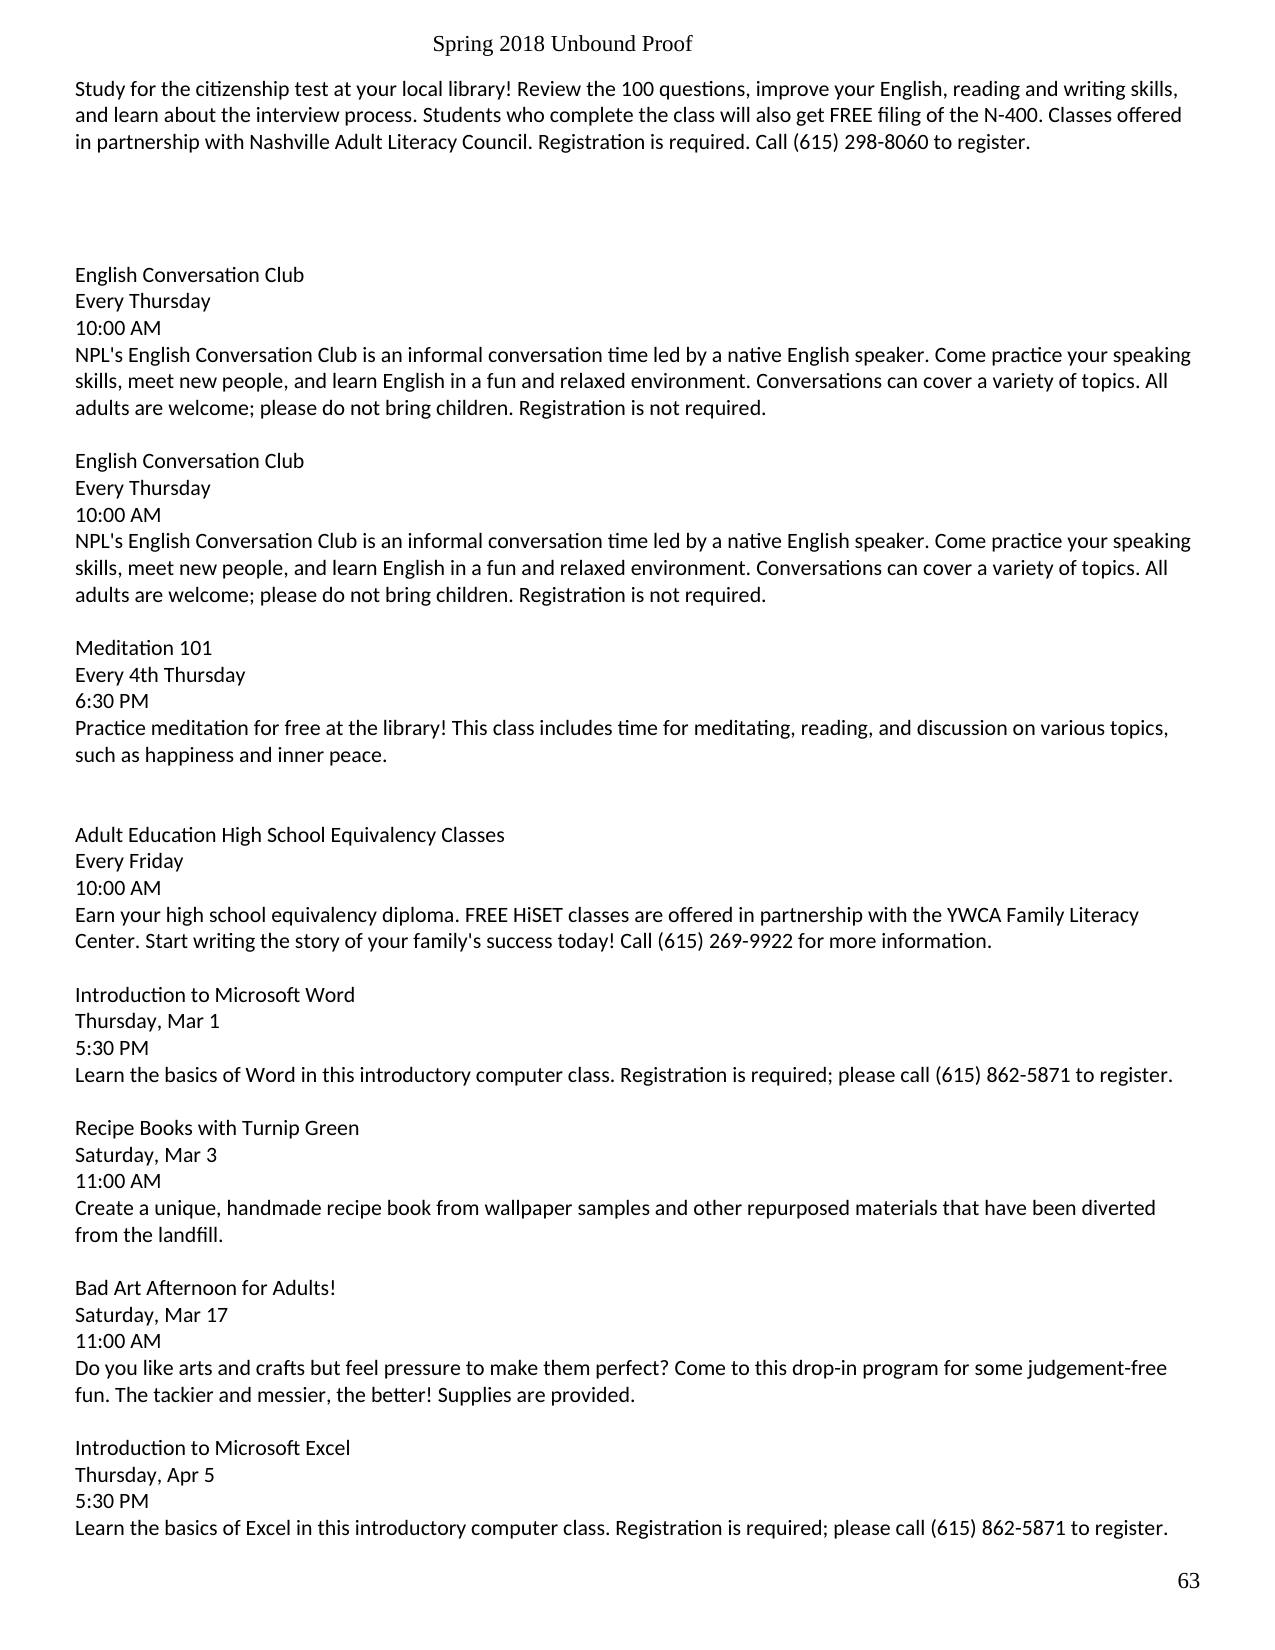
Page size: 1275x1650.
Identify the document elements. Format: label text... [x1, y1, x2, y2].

text Every Thursday [75, 474, 1200, 501]
text NPL's English Conversation Club is an informal conversation time led by a native English speaker. Come practice your speaking skills, meet new people, and learn English in a fun and relaxed environment. Conversations can cover a variety of topics. All adults are welcome; please do not bring children. Registration is not required. [75, 341, 1200, 421]
text Saturday, Mar 3 [75, 1141, 1200, 1167]
text Do you like arts and crafts but feel pressure to make them perfect? Come to this drop-in program for some judgement-free fun. The tackier and messier, the better! Supplies are provided. [75, 1354, 1200, 1407]
text Adult Education High School Equivalency Classes [75, 821, 1200, 847]
text 5:30 PM [75, 1034, 1200, 1061]
text Learn the basics of Excel in this introductory computer class. Registration is required; please call (615) 862-5871 to register. [75, 1514, 1200, 1541]
text Meditation 101 [75, 634, 1200, 661]
text 11:00 AM [75, 1327, 1200, 1354]
text Thursday, Mar 1 [75, 1007, 1200, 1034]
text Saturday, Mar 17 [75, 1301, 1200, 1327]
text Create a unique, handmade recipe book from wallpaper samples and other repurposed materials that have been diverted from the landfill. [75, 1194, 1200, 1247]
text Practice meditation for free at the library! This class includes time for meditating, reading, and discussion on various topics, such as happiness and inner peace. [75, 714, 1200, 768]
text 6:30 PM [75, 688, 1200, 714]
text 5:30 PM [75, 1487, 1200, 1514]
text NPL's English Conversation Club is an informal conversation time led by a native English speaker. Come practice your speaking skills, meet new people, and learn English in a fun and relaxed environment. Conversations can cover a variety of topics. All adults are welcome; please do not bring children. Registration is not required. [75, 528, 1200, 608]
text Every Thursday [75, 288, 1200, 314]
text 10:00 AM [75, 874, 1200, 901]
text 10:00 AM [75, 501, 1200, 528]
text Bad Art Afternoon for Adults! [75, 1274, 1200, 1301]
text Learn the basics of Word in this introductory computer class. Registration is required; please call (615) 862-5871 to register. [75, 1061, 1200, 1087]
text Thursday, Apr 5 [75, 1461, 1200, 1487]
text English Conversation Club [75, 261, 1200, 288]
text Recipe Books with Turnip Green [75, 1114, 1200, 1141]
text Every Friday [75, 847, 1200, 874]
text Earn your high school equivalency diploma. FREE HiSET classes are offered in partnership with the YWCA Family Literacy Center. Start writing the story of your family's success today! Call (615) 269-9922 for more information. [75, 901, 1200, 954]
text 11:00 AM [75, 1167, 1200, 1194]
text 10:00 AM [75, 314, 1200, 341]
text Every 4th Thursday [75, 661, 1200, 688]
text Introduction to Microsoft Excel [75, 1434, 1200, 1461]
text English Conversation Club [75, 448, 1200, 474]
text Introduction to Microsoft Word [75, 981, 1200, 1007]
